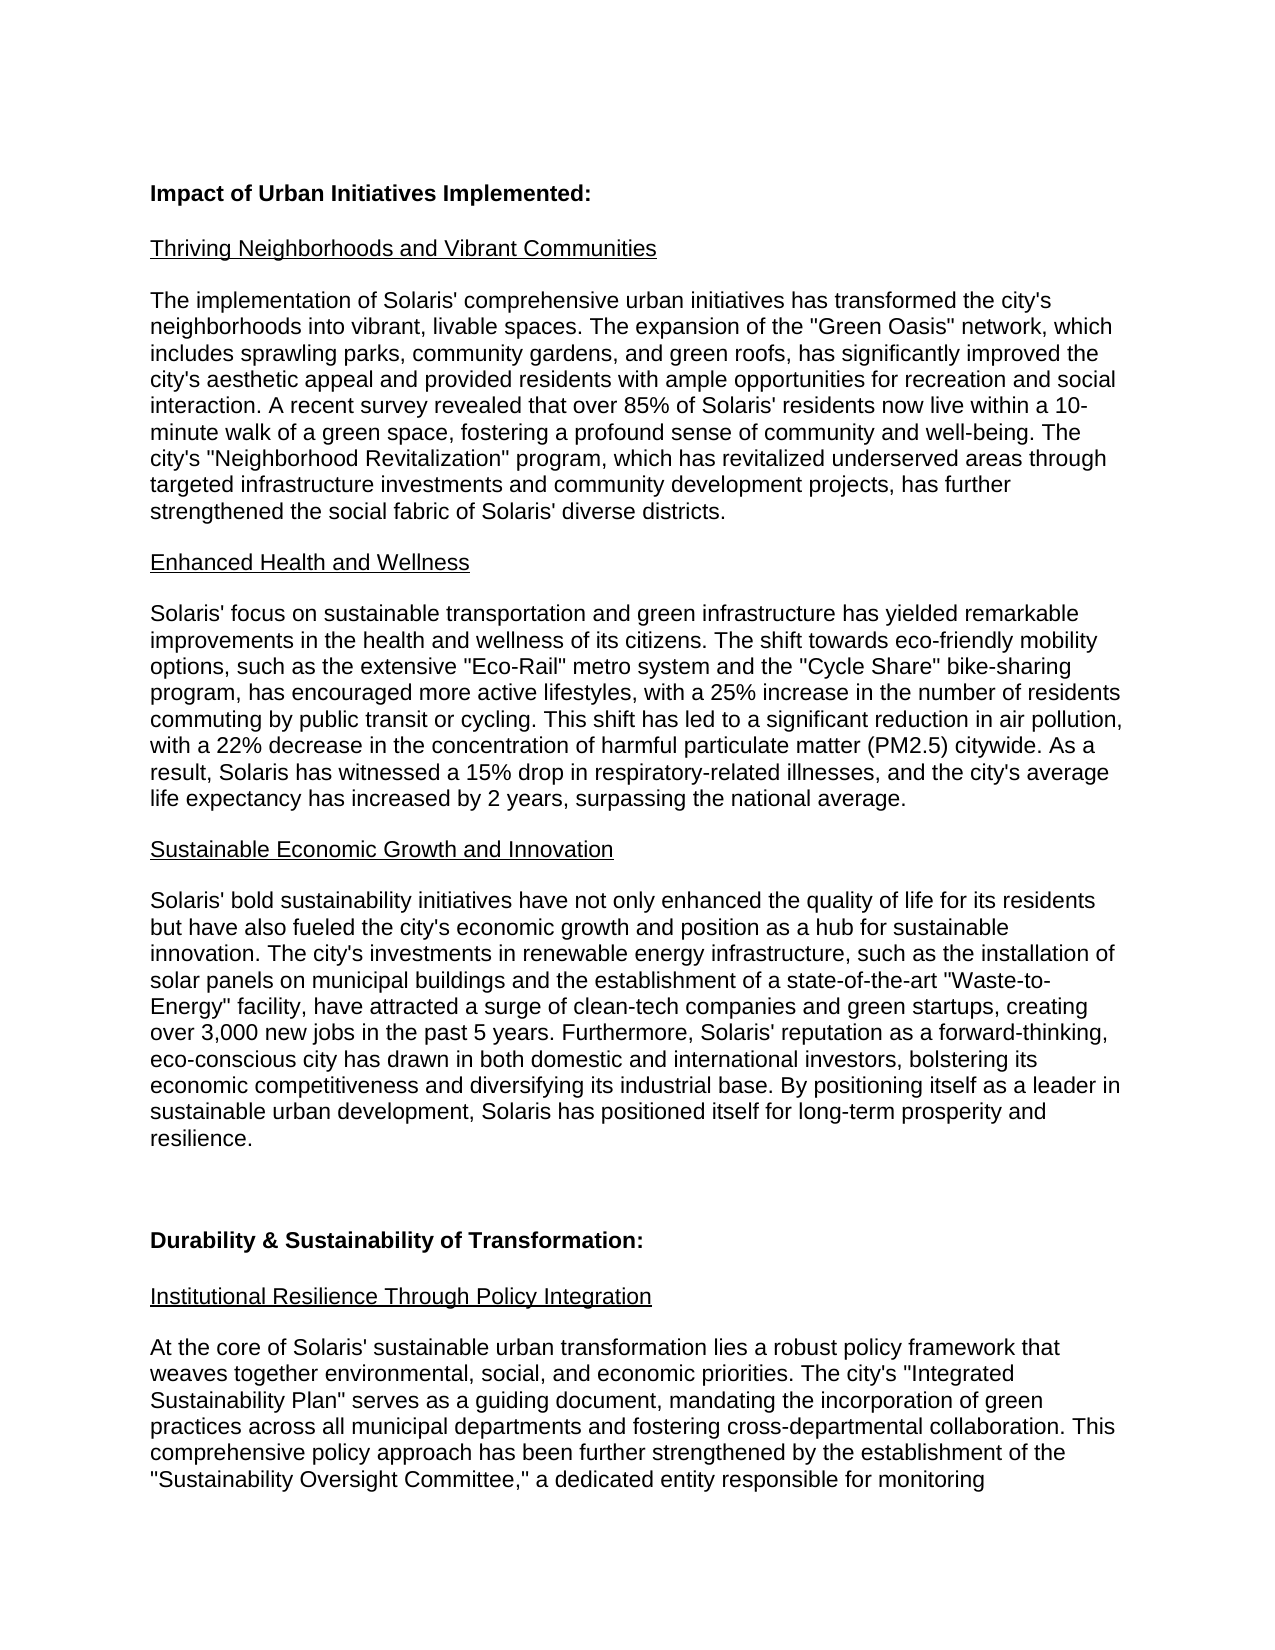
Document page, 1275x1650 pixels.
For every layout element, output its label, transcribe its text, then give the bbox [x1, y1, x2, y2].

text Durability & Sustainability of Transformation: [150, 1227, 1125, 1254]
text The implementation of Solaris' comprehensive urban initiatives has transformed the city's neighborhoods into vibrant, livable spaces. The expansion of the "Green Oasis" network, which includes sprawling parks, community gardens, and green roofs, has significantly improved the city's aesthetic appeal and provided residents with ample opportunities for recreation and social interaction. A recent survey revealed that over 85% of Solaris' residents now live within a 10-minute walk of a green space, fostering a profound sense of community and well-being. The city's "Neighborhood Revitalization" program, which has revitalized underserved areas through targeted infrastructure investments and community development projects, has further strengthened the social fabric of Solaris' diverse districts. [150, 287, 1125, 524]
text Sustainable Economic Growth and Innovation [150, 836, 1125, 862]
text Institutional Resilience Through Policy Integration [150, 1283, 1125, 1309]
text Thriving Neighborhoods and Vibrant Communities [150, 235, 1125, 262]
text Solaris' bold sustainability initiatives have not only enhanced the quality of life for its residents but have also fueled the city's economic growth and position as a hub for sustainable innovation. The city's investments in renewable energy infrastructure, such as the installation of solar panels on municipal buildings and the establishment of a state-of-the-art "Waste-to-Energy" facility, have attracted a surge of clean-tech companies and green startups, creating over 3,000 new jobs in the past 5 years. Furthermore, Solaris' reputation as a forward-thinking, eco-conscious city has drawn in both domestic and international investors, bolstering its economic competitiveness and diversifying its industrial base. By positioning itself as a leader in sustainable urban development, Solaris has positioned itself for long-term prosperity and resilience. [150, 887, 1125, 1151]
text Enhanced Health and Wellness [150, 549, 1125, 575]
text Solaris' focus on sustainable transportation and green infrastructure has yielded remarkable improvements in the health and wellness of its citizens. The shift towards eco-friendly mobility options, such as the extensive "Eco-Rail" metro system and the "Cycle Share" bike-sharing program, has encouraged more active lifestyles, with a 25% increase in the number of residents commuting by public transit or cycling. This shift has led to a significant reduction in air pollution, with a 22% decrease in the concentration of harmful particulate matter (PM2.5) citywide. As a result, Solaris has witnessed a 15% drop in respiratory-related illnesses, and the city's average life expectancy has increased by 2 years, surpassing the national average. [150, 600, 1125, 811]
text Impact of Urban Initiatives Implemented: [150, 180, 1125, 207]
